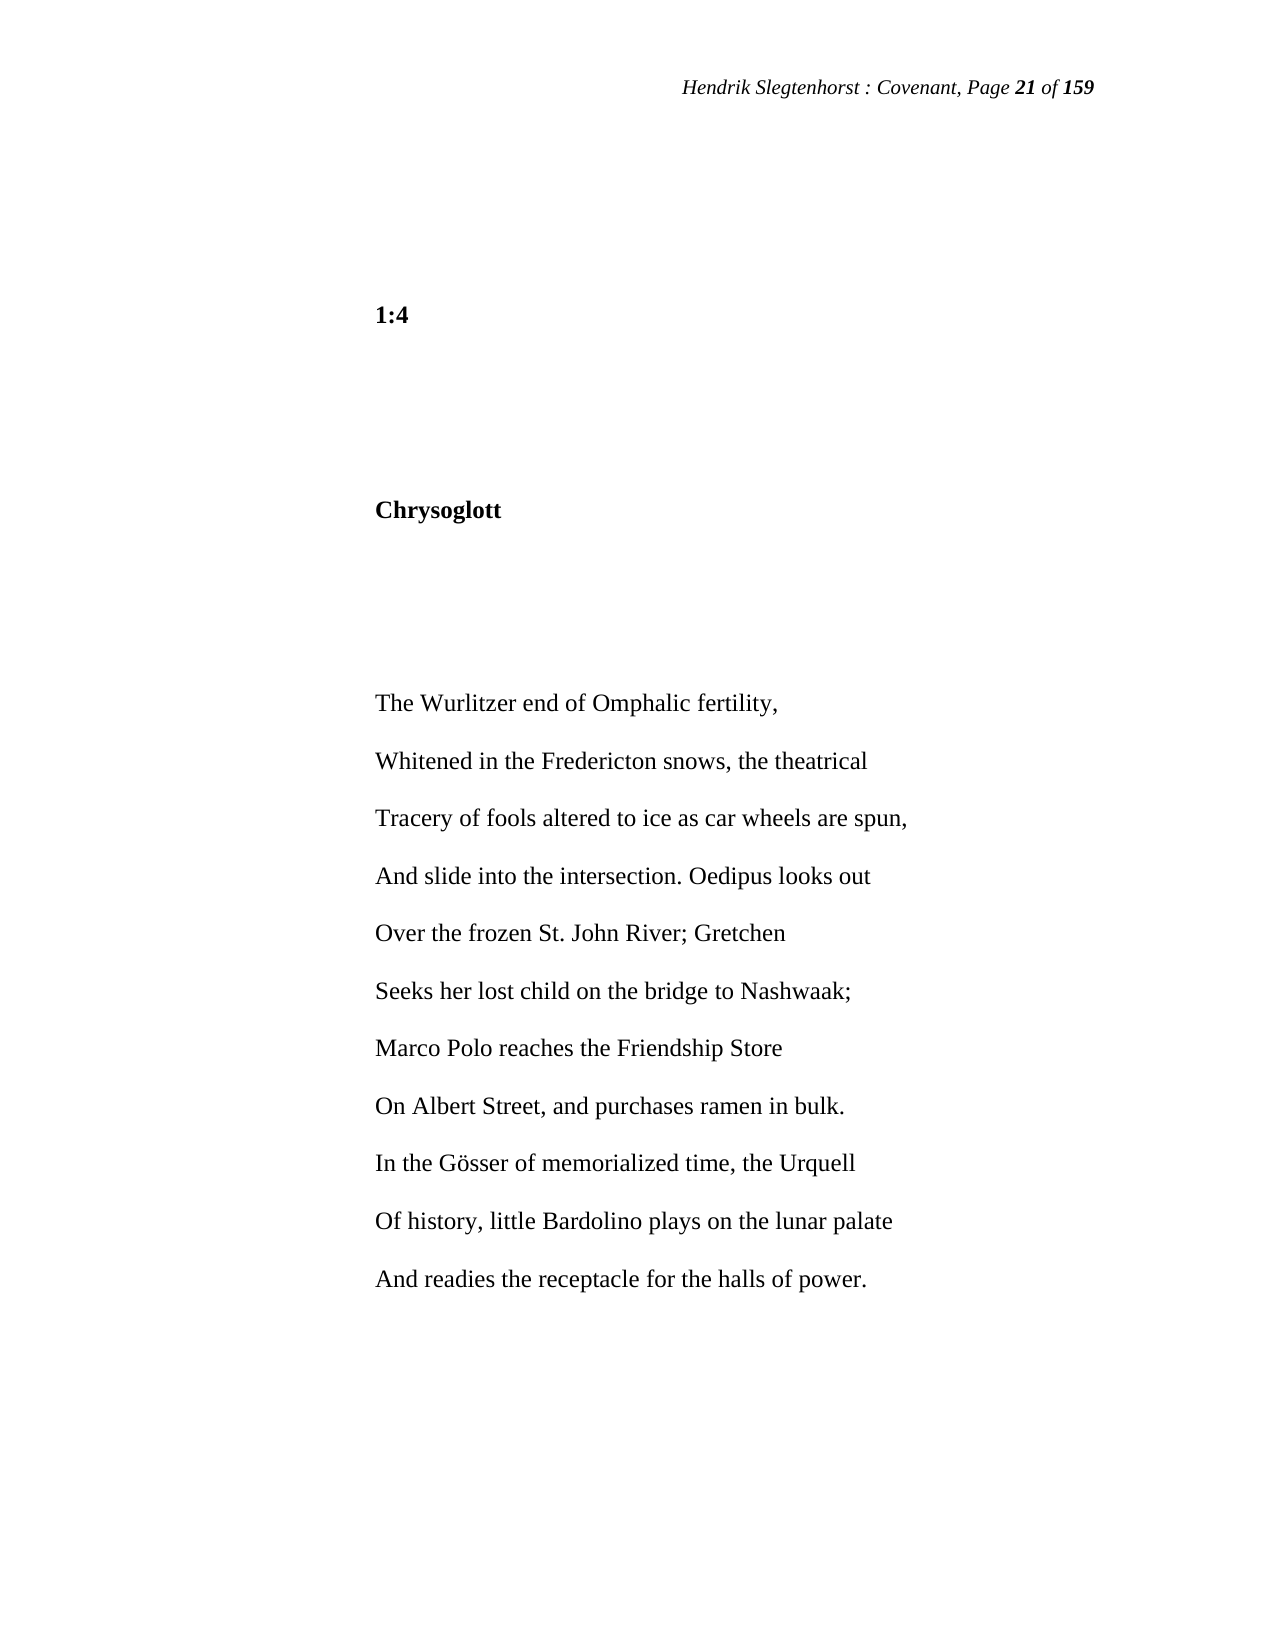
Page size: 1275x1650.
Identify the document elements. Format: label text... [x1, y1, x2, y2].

text Seeks her lost child on the bridge to Nashwaak; Marco Polo reaches the Friendship Store [375, 976, 855, 1062]
text Of history, little Bardolino plays on the lunar palate [375, 1206, 1096, 1234]
text Whitened in the Fredericton snows, the theatrical Tracery of fools altered to ice as car wheels are spun, And slide into the intersection. Oedipus looks out Over the frozen St. John River; Gretchen [375, 746, 909, 947]
text Chrysoglott [375, 495, 1096, 524]
text And readies the receptacle for the halls of power. [375, 1264, 1096, 1293]
text The Wurlitzer end of Omphalic fertility, [375, 688, 909, 717]
text On Albert Street, and purchases ramen in bulk. In the Gösser of memorialized time, the Urquell [375, 1091, 859, 1177]
text 1:4 [375, 300, 1096, 329]
